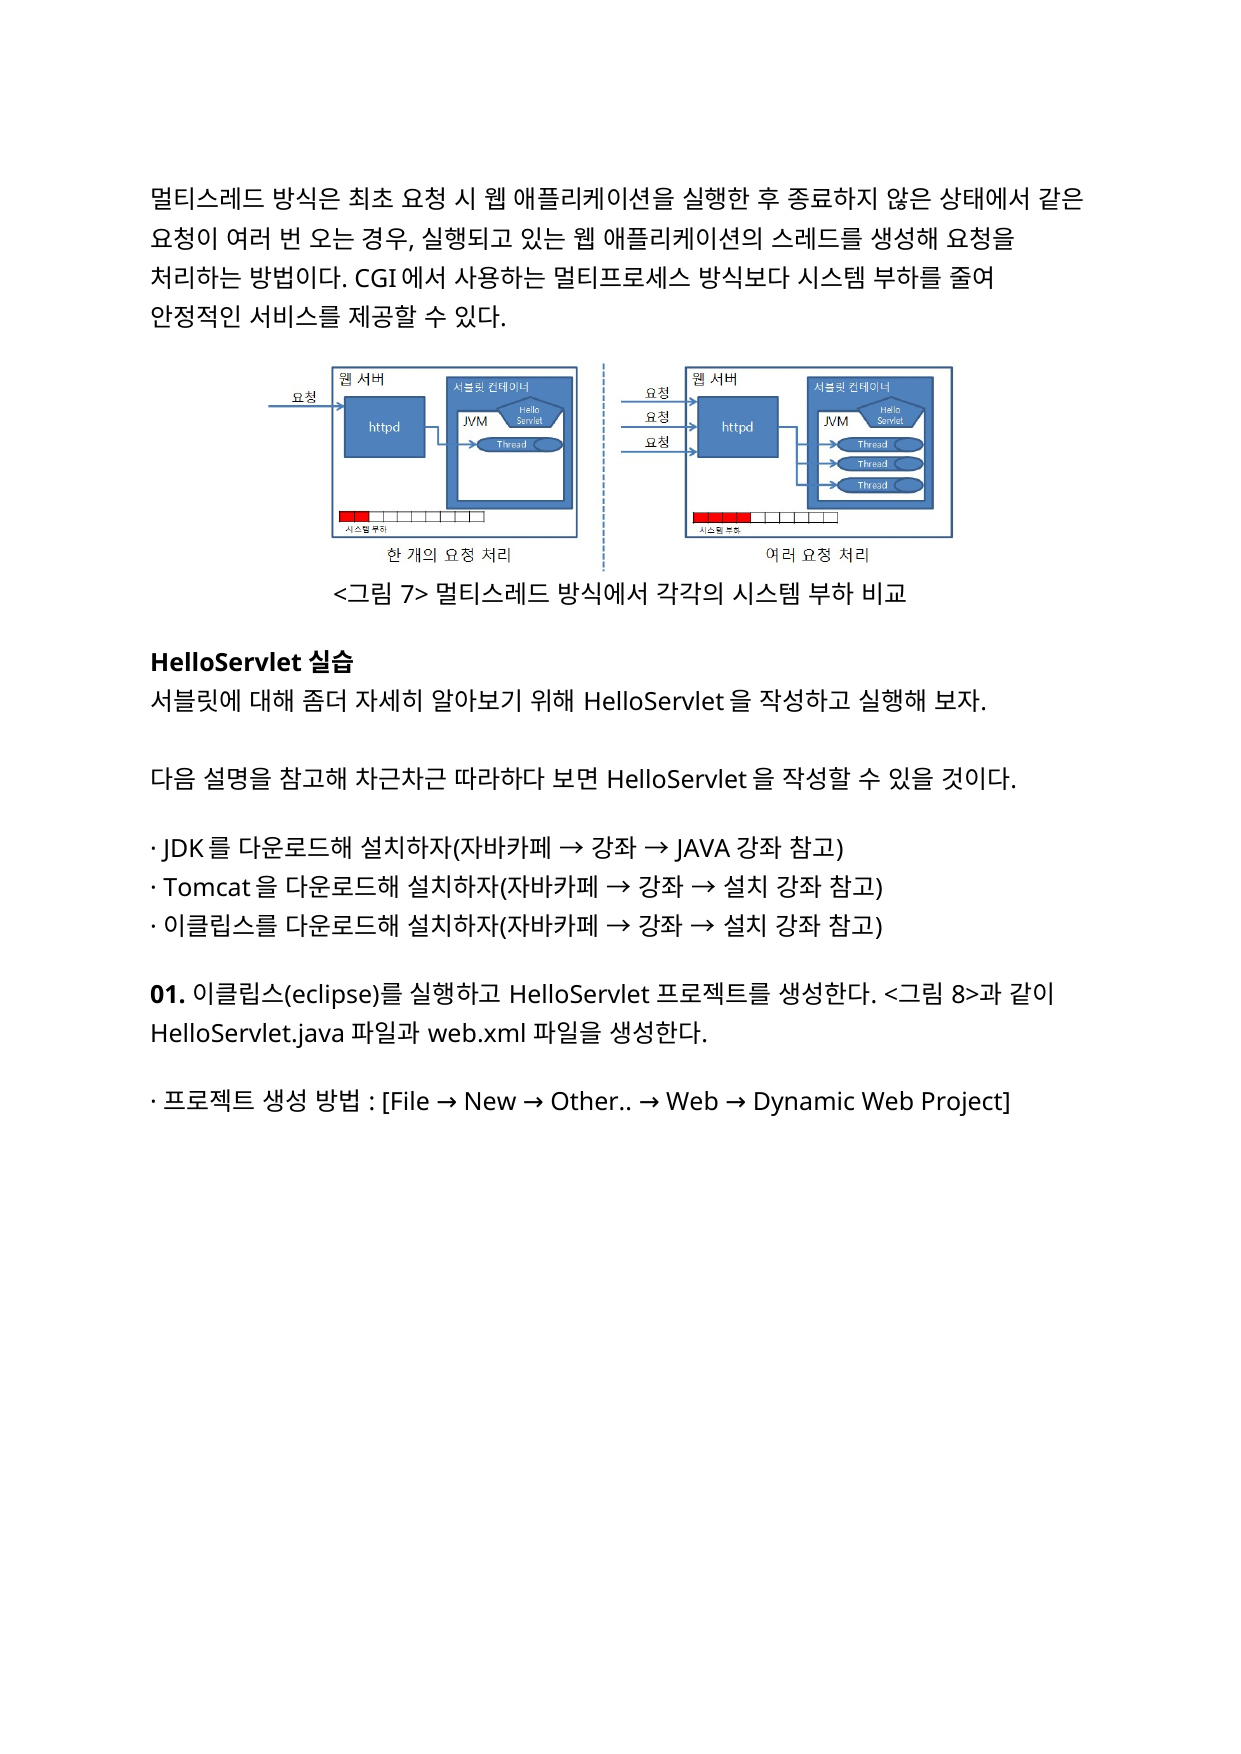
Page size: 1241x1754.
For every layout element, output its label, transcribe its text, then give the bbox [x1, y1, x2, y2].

picture [268, 362, 972, 572]
text · 프로젝트 생성 방법 : [File → New → Other.. → Web → Dynamic Web Project] [150, 1079, 1090, 1118]
text HelloServlet 실습 서블릿에 대해 좀더 자세히 알아보기 위해 HelloServlet을 작성하고 실행해 보자. 다음 설명을 참고해 차근차근 따라하다 보면 HelloServlet을 작성할 수 있을 것이다. [150, 640, 1090, 796]
text · JDK를 다운로드해 설치하자(자바카페 → 강좌 → JAVA 강좌 참고) · Tomcat을 다운로드해 설치하자(자바카페 → 강좌 → 설치 강좌 참고) · 이클립스를 다운로드해 설치하자(자바카페 → 강좌 → 설치 강좌 참고) [150, 825, 1090, 942]
text 멀티스레드 방식은 최초 요청 시 웹 애플리케이션을 실행한 후 종료하지 않은 상태에서 같은 요청이 여러 번 오는 경우, 실행되고 있는 웹 애플리케이션의 스레드를 생성해 요청을 처리하는 방법이다. CGI에서 사용하는 멀티프로세스 방식보다 시스템 부하를 줄여 안정적인 서비스를 제공할 수 있다. [150, 177, 1090, 333]
text 01. 이클립스(eclipse)를 실행하고 HelloServlet 프로젝트를 생성한다. <그림 8>과 같이 HelloServlet.java 파일과 web.xml 파일을 생성한다. [150, 972, 1090, 1050]
